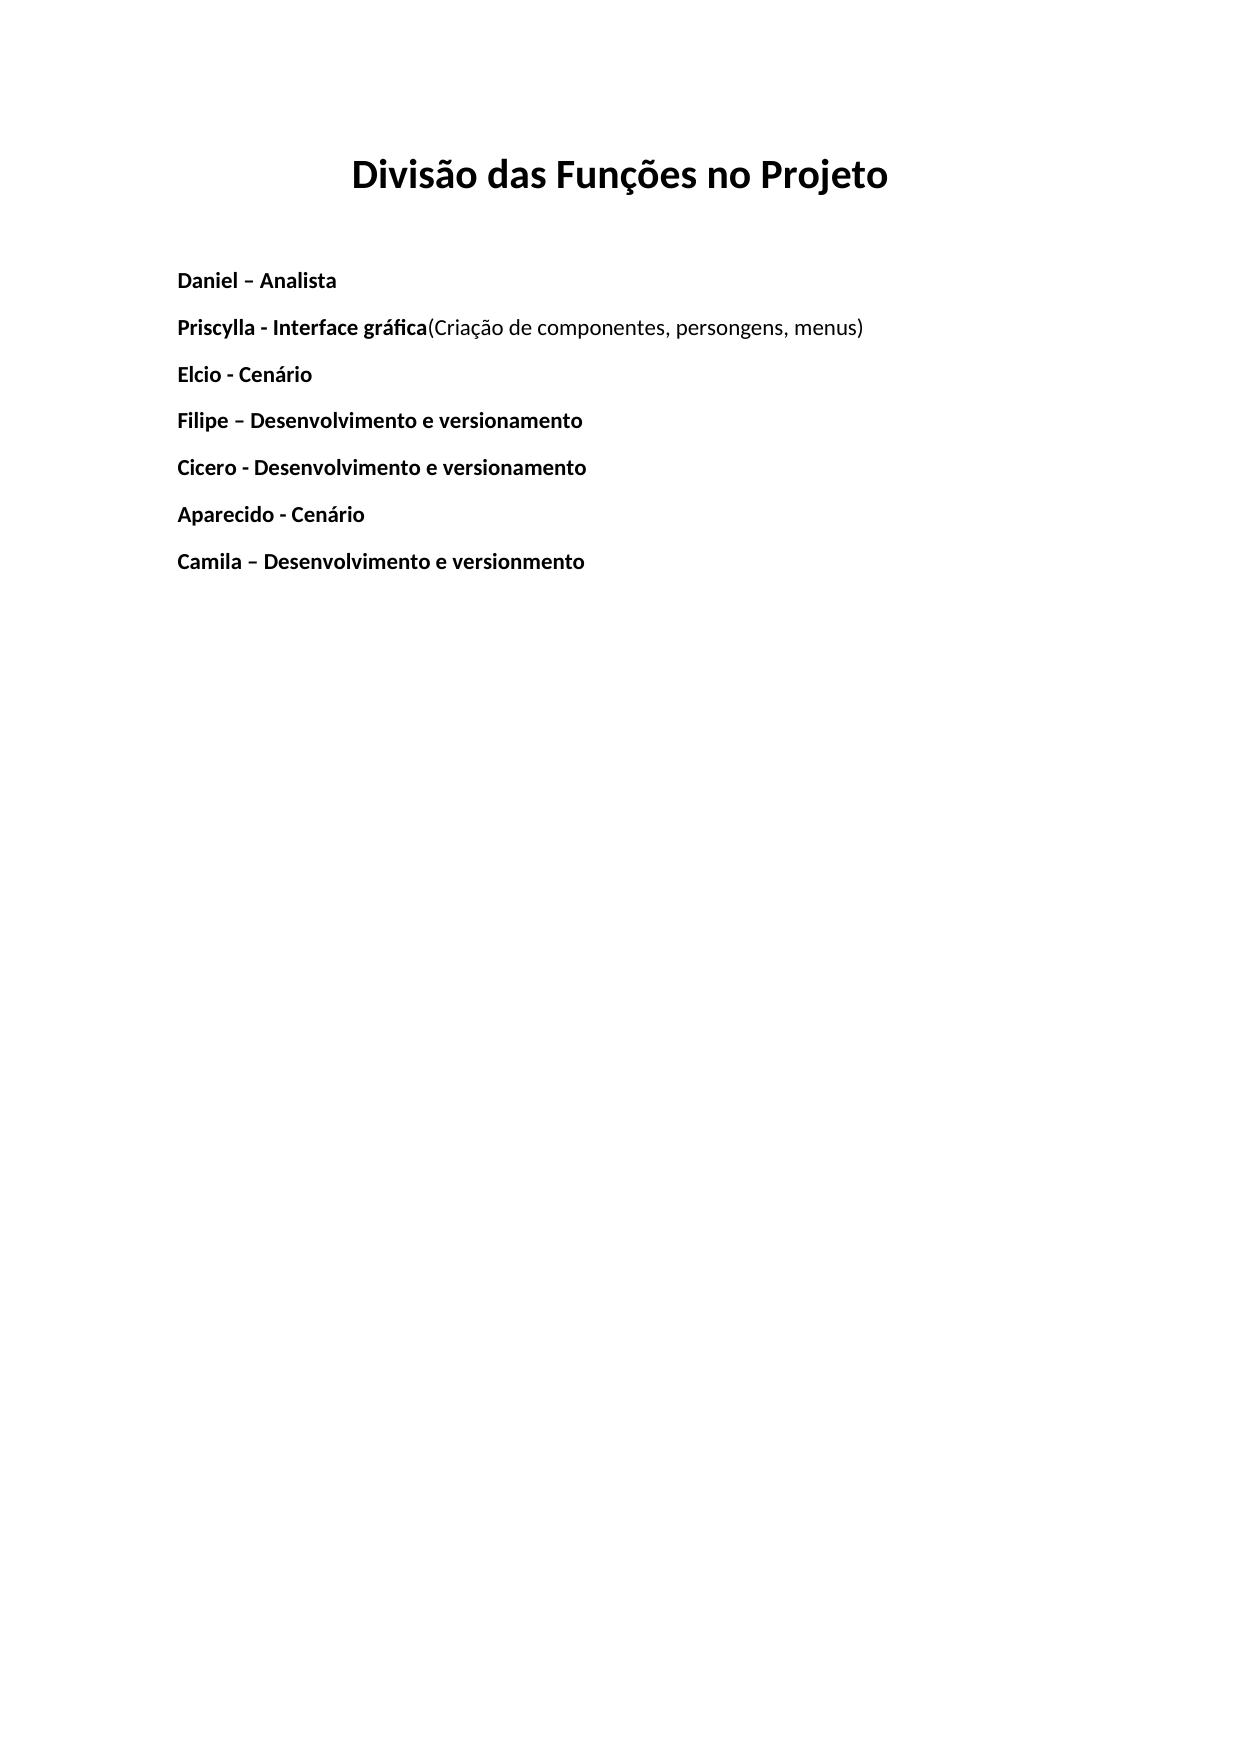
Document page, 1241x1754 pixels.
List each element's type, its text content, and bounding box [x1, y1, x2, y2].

text Divisão das Funções no Projeto [177, 148, 1063, 198]
text Elcio - Cenário [177, 360, 1063, 388]
text Priscylla - Interface gráfica(Criação de componentes, persongens, menus) [177, 313, 1063, 341]
text Cicero - Desenvolvimento e versionamento [177, 453, 1063, 482]
text Daniel – Analista [177, 266, 1063, 294]
text Aparecido - Cenário [177, 500, 1063, 528]
text Filipe – Desenvolvimento e versionamento [177, 407, 1063, 435]
text Camila – Desenvolvimento e versionmento [177, 547, 1063, 575]
